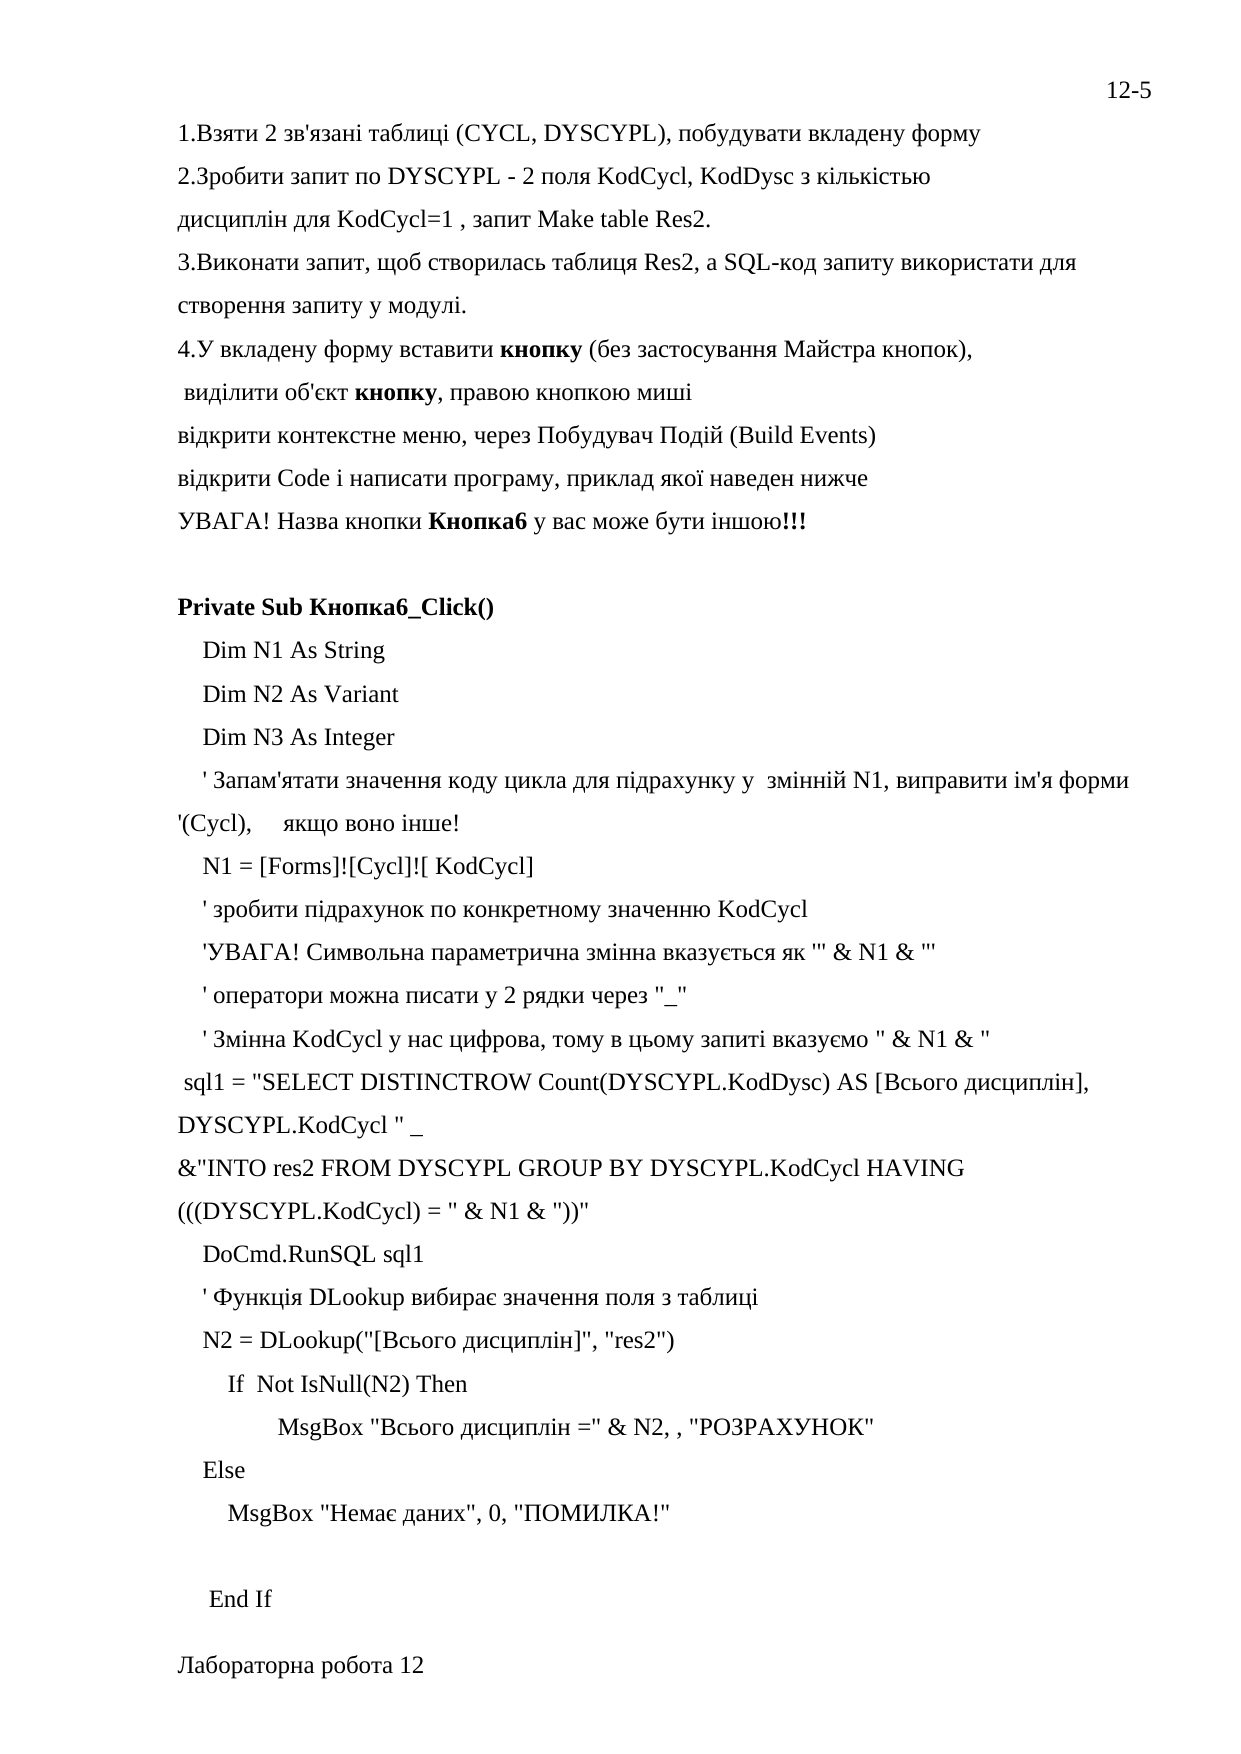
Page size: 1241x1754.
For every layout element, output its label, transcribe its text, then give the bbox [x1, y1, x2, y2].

text ' Функція DLookup вибирає значення поля з таблиці [177, 1282, 1152, 1311]
text If Not IsNull(N2) Then [177, 1369, 1152, 1397]
text N1 = [Forms]![Cycl]![ KodCycl] [177, 851, 1152, 880]
text УВАГА! Назва кнопки Кнопка6 у вас може бути іншою!!! [177, 506, 1152, 535]
text ' Змінна KodCycl у нас цифрова, тому в цьому запиті вказуємо " & N1 & " [177, 1024, 1152, 1052]
text End If [177, 1584, 1152, 1613]
text Dim N3 As Integer [177, 722, 1152, 751]
text sql1 = "SELECT DISTINCTROW Count(DYSCYPL.KodDysc) AS [Всього дисциплін], DYSCYPL.KodCycl " _ [177, 1067, 1152, 1139]
text виділити об'єкт кнопку, правою кнопкою миші [177, 377, 1152, 406]
text Private Sub Кнопка6_Click() [177, 592, 1152, 621]
text ' Запам'ятати значення коду цикла для підрахунку у змінній N1, виправити ім'я форми '(Cycl), якщо воно інше! [177, 765, 1152, 837]
text відкрити контекстне меню, через Побудувач Подій (Build Events) [177, 420, 1152, 449]
text відкрити Code і написати програму, приклад якої наведен нижче [177, 463, 1152, 492]
text 'УВАГА! Символьна параметрична змінна вказується як '" & N1 & "' [177, 937, 1152, 966]
text &"INTO res2 FROM DYSCYPL GROUP BY DYSCYPL.KodCycl HAVING (((DYSCYPL.KodCycl) = " & N1 & "))" [177, 1153, 1152, 1225]
text 4.У вкладену форму вставити кнопку (без застосування Майстра кнопок), [177, 334, 1152, 362]
text Dim N2 As Variant [177, 679, 1152, 707]
text ' оператори можна писати у 2 рядки через "_" [177, 981, 1152, 1009]
text MsgBox "Всього дисциплін =" & N2, , "РОЗРАХУНОК" [177, 1412, 1152, 1441]
text DoCmd.RunSQL sql1 [177, 1239, 1152, 1268]
text 2.Зробити запит по DYSCYPL - 2 поля KodCycl, KodDysc з кількістью [177, 161, 1152, 190]
text N2 = DLookup("[Всього дисциплін]", "res2") [177, 1326, 1152, 1354]
text Else [177, 1455, 1152, 1484]
text 3.Виконати запит, щоб створилась таблиця Res2, а SQL-код запиту використати для створення запиту у модулі. [177, 247, 1152, 319]
text ' зробити підрахунок по конкретному значенню KodCycl [177, 894, 1152, 923]
text 1.Взяти 2 зв'язані таблиці (CYCL, DYSCYPL), побудувати вкладену форму [177, 118, 1152, 147]
text дисциплін для KodCycl=1 , запит Make table Res2. [177, 204, 1152, 233]
text Dim N1 As String [177, 636, 1152, 664]
text MsgBox "Немає даних", 0, "ПОМИЛКА!" [177, 1498, 1152, 1527]
